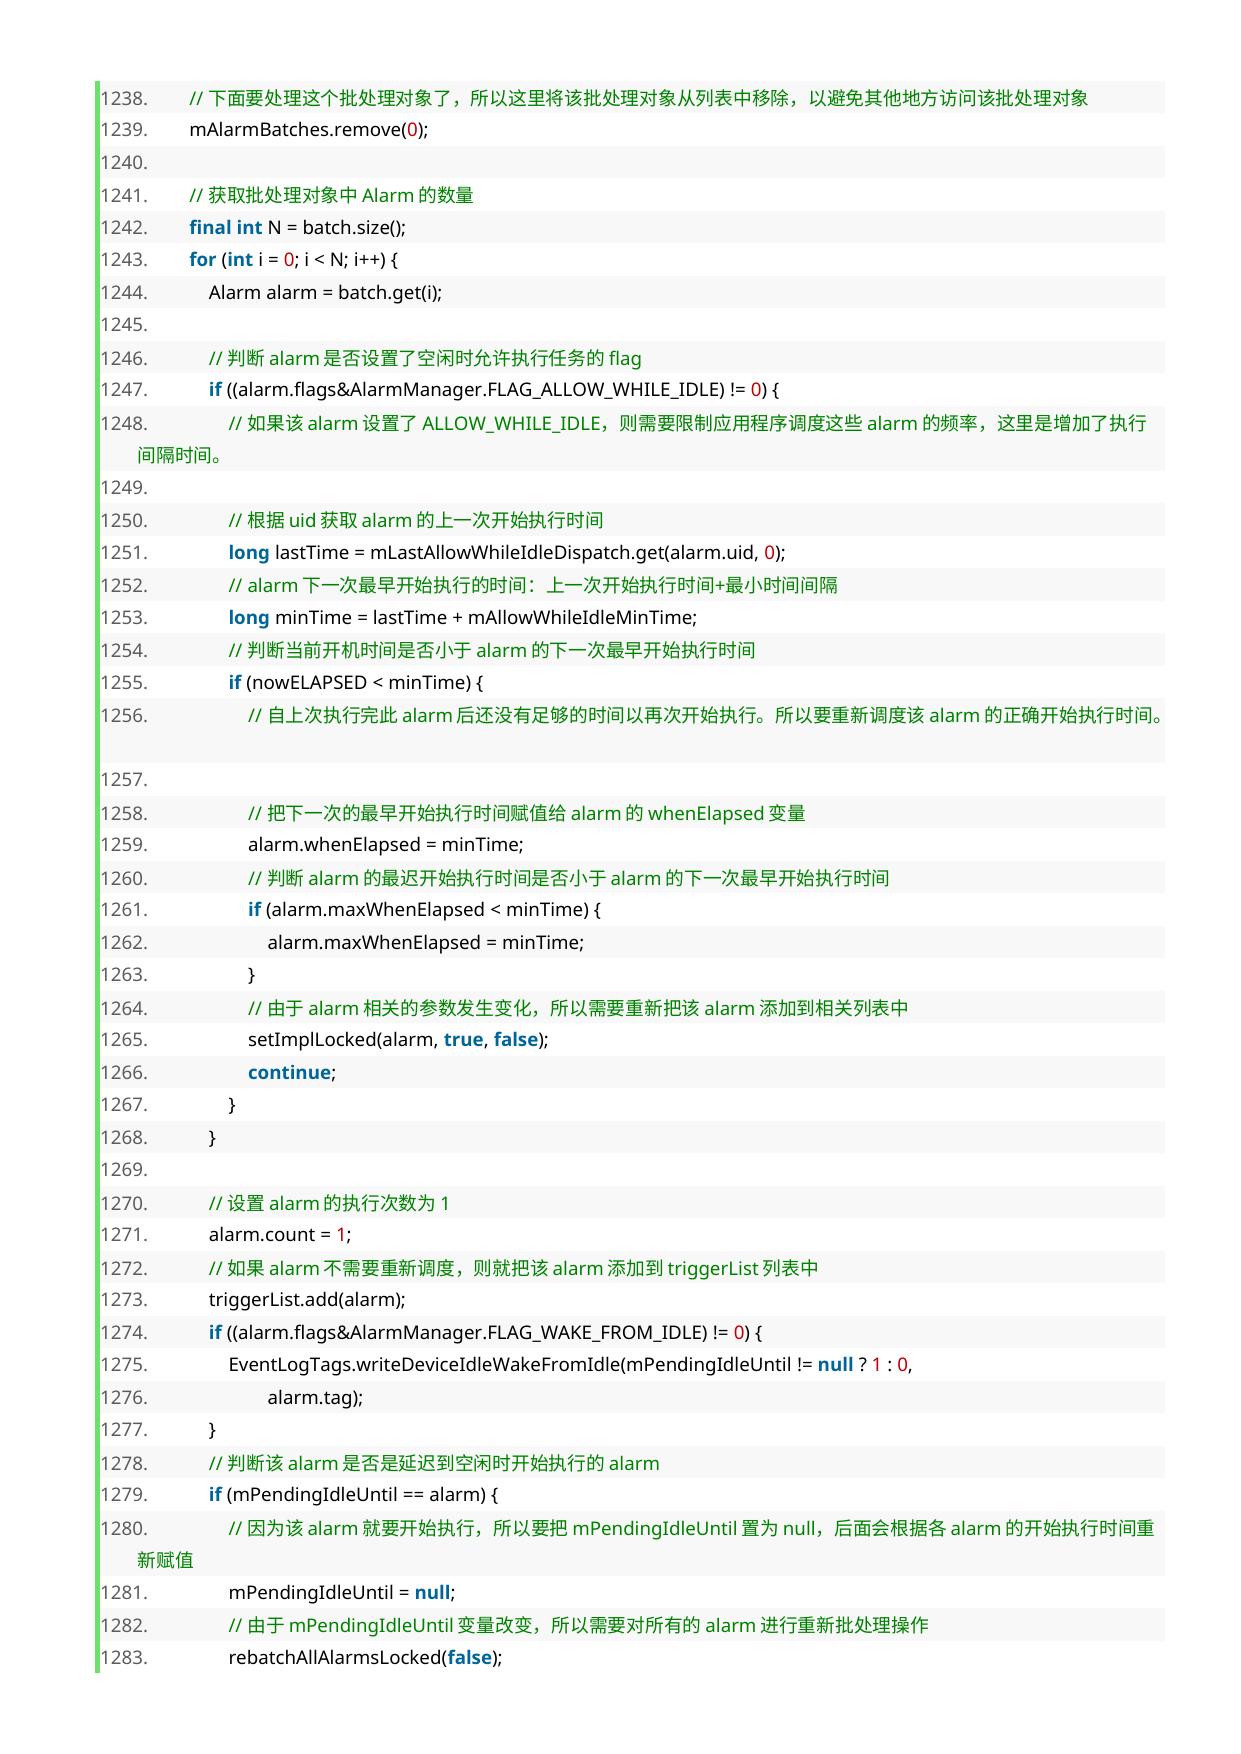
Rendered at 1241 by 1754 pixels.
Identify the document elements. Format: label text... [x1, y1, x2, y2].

list alarm.count = 1; [100, 1218, 1165, 1251]
list setImplLocked(alarm, true, false); [100, 1023, 1165, 1056]
list alarm.maxWhenElapsed = minTime; [100, 926, 1165, 958]
list if ((alarm.flags&AlarmManager.FLAG_ALLOW_WHILE_IDLE) != 0) { [100, 373, 1165, 406]
list // 因为该alarm就要开始执行，所以要把mPendingIdleUntil置为null，后面会根据各alarm的开始执行时间重新赋值 [100, 1511, 1165, 1576]
list // 判断alarm的最迟开始执行时间是否小于alarm的下一次最早开始执行时间 [100, 861, 1165, 893]
list } [100, 1121, 1165, 1153]
list if (alarm.maxWhenElapsed < minTime) { [100, 893, 1165, 926]
list } [100, 1088, 1165, 1121]
list long lastTime = mLastAllowWhileIdleDispatch.get(alarm.uid, 0); [100, 536, 1165, 568]
list if (mPendingIdleUntil == alarm) { [100, 1478, 1165, 1511]
list } [100, 1413, 1165, 1446]
list if ((alarm.flags&AlarmManager.FLAG_WAKE_FROM_IDLE) != 0) { [100, 1316, 1165, 1348]
list alarm.tag); [100, 1381, 1165, 1413]
list // 根据uid获取alarm的上一次开始执行时间 [100, 503, 1165, 536]
list // 由于mPendingIdleUntil变量改变，所以需要对所有的alarm进行重新批处理操作 [100, 1608, 1165, 1641]
list for (int i = 0; i < N; i++) { [100, 243, 1165, 276]
list Alarm alarm = batch.get(i); [100, 276, 1165, 308]
list // 自上次执行完此alarm后还没有足够的时间以再次开始执行。所以要重新调度该alarm的正确开始执行时间。 [100, 698, 1165, 763]
list alarm.whenElapsed = minTime; [100, 828, 1165, 861]
list triggerList.add(alarm); [100, 1283, 1165, 1316]
list if (nowELAPSED < minTime) { [100, 666, 1165, 698]
list // 判断当前开机时间是否小于alarm的下一次最早开始执行时间 [100, 633, 1165, 666]
list final int N = batch.size(); [100, 211, 1165, 243]
list // 判断该alarm是否是延迟到空闲时开始执行的alarm [100, 1446, 1165, 1478]
list // 设置alarm的执行次数为1 [100, 1186, 1165, 1218]
list continue; [100, 1056, 1165, 1088]
list EventLogTags.writeDeviceIdleWakeFromIdle(mPendingIdleUntil != null ? 1 : 0, [100, 1348, 1165, 1381]
list // 如果alarm不需要重新调度，则就把该alarm添加到triggerList列表中 [100, 1251, 1165, 1283]
list // 判断alarm是否设置了空闲时允许执行任务的flag [100, 341, 1165, 373]
list mAlarmBatches.remove(0); [100, 113, 1165, 146]
list rebatchAllAlarmsLocked(false); [100, 1641, 1165, 1673]
list long minTime = lastTime + mAllowWhileIdleMinTime; [100, 601, 1165, 633]
list // 把下一次的最早开始执行时间赋值给alarm的whenElapsed变量 [100, 796, 1165, 828]
list } [100, 958, 1165, 991]
list // 下面要处理这个批处理对象了，所以这里将该批处理对象从列表中移除，以避免其他地方访问该批处理对象 [100, 81, 1165, 113]
list mPendingIdleUntil = null; [100, 1576, 1165, 1608]
list // 获取批处理对象中Alarm的数量 [100, 178, 1165, 211]
list // 由于alarm相关的参数发生变化，所以需要重新把该alarm添加到相关列表中 [100, 991, 1165, 1023]
list // 如果该alarm设置了ALLOW_WHILE_IDLE，则需要限制应用程序调度这些alarm的频率，这里是增加了执行间隔时间。 [100, 406, 1165, 471]
list // alarm下一次最早开始执行的时间：上一次开始执行时间+最小时间间隔 [100, 568, 1165, 601]
